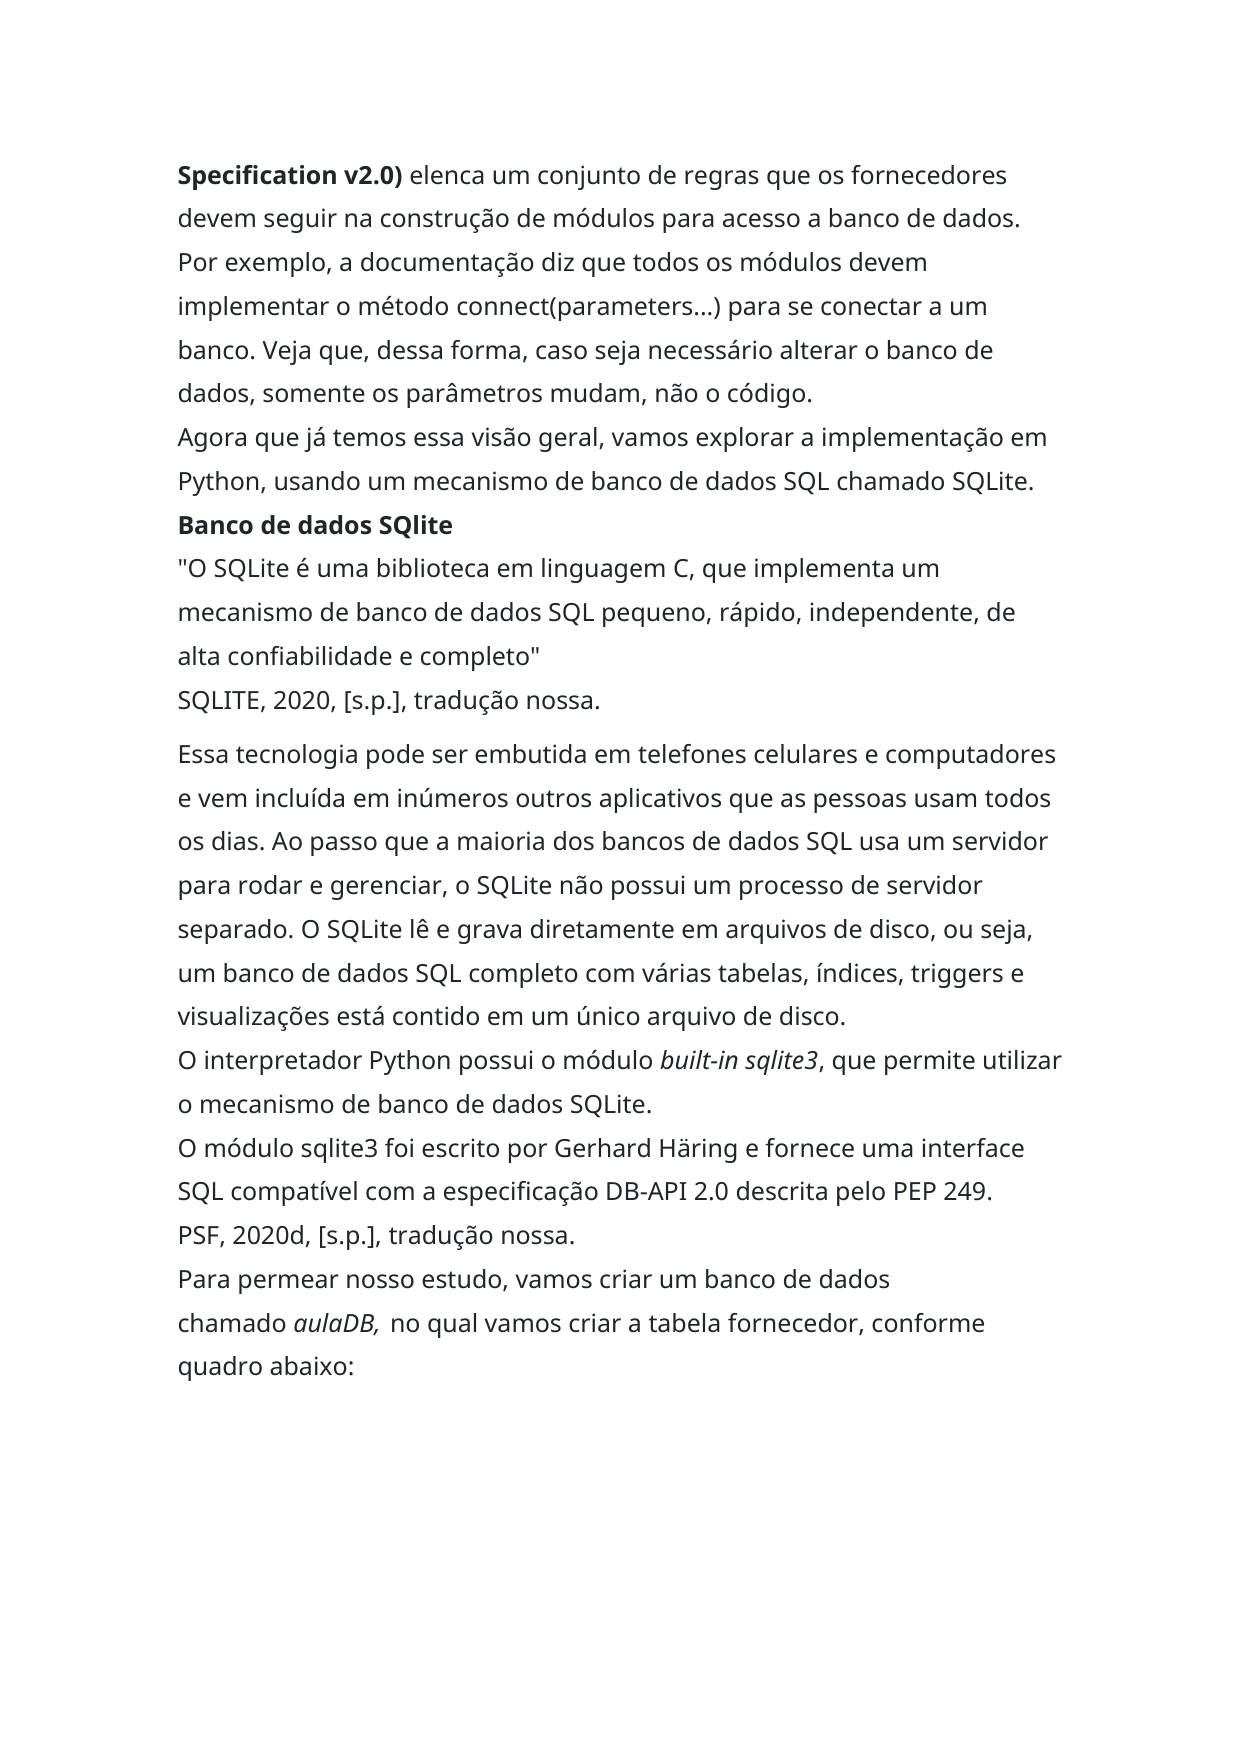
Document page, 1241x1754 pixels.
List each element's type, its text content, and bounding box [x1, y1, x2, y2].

text PSF, 2020d, [s.p.], tradução nossa. [177, 1208, 1063, 1252]
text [177, 148, 1063, 410]
text Para permear nosso estudo, vamos criar um banco de dados chamado aulaDB, no qual vamos criar a tabela fornecedor, conforme quadro abaixo: [177, 1252, 1063, 1383]
text O interpretador Python possui o módulo built-in sqlite3, que permite utilizar o mecanismo de banco de dados SQLite. [177, 1033, 1063, 1121]
text Agora que já temos essa visão geral, vamos explorar a implementação em Python, usando um mecanismo de banco de dados SQL chamado SQLite. [177, 410, 1063, 498]
text "O SQLite é uma biblioteca em linguagem C, que implementa um mecanismo de banco de dados SQL pequeno, rápido, independente, de alta confiabilidade e completo" [177, 541, 1063, 673]
text SQLITE, 2020, [s.p.], tradução nossa. [177, 673, 1063, 716]
text Banco de dados SQlite [177, 498, 1063, 541]
text Essa tecnologia pode ser embutida em telefones celulares e computadores e vem incluída em inúmeros outros aplicativos que as pessoas usam todos os dias. Ao passo que a maioria dos bancos de dados SQL usa um servidor para rodar e gerenciar, o SQLite não possui um processo de servidor separado. O SQLite lê e grava diretamente em arquivos de disco, ou seja, um banco de dados SQL completo com várias tabelas, índices, triggers e visualizações está contido em um único arquivo de disco. [177, 727, 1063, 1033]
text O módulo sqlite3 foi escrito por Gerhard Häring e fornece uma interface SQL compatível com a especificação DB-API 2.0 descrita pelo PEP 249. [177, 1121, 1063, 1208]
